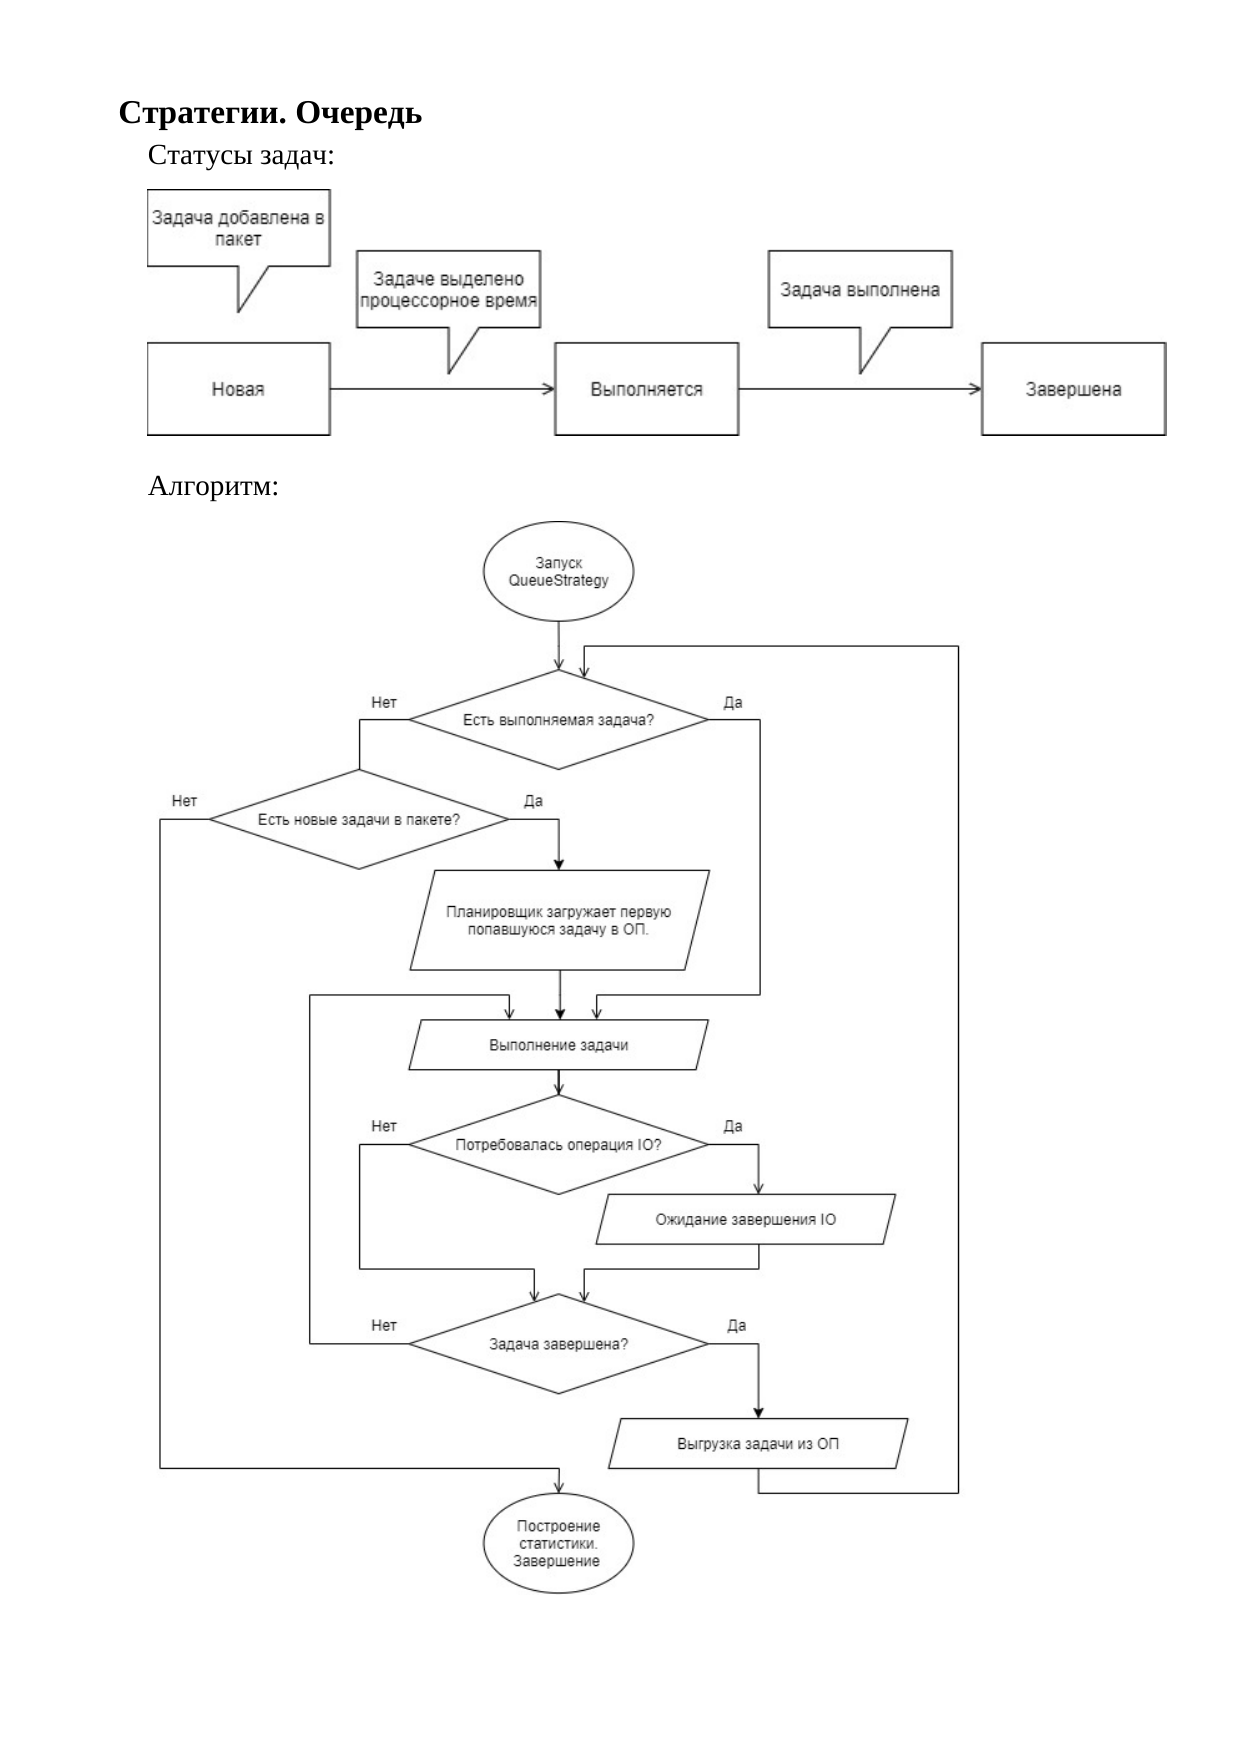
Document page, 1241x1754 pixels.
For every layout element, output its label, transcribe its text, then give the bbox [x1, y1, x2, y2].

text Статусы задач: [148, 137, 1137, 170]
picture [147, 189, 1167, 436]
subtitle Стратегии. Очередь [118, 93, 1137, 131]
picture [147, 521, 973, 1595]
text Алгоритм: [148, 468, 1137, 502]
